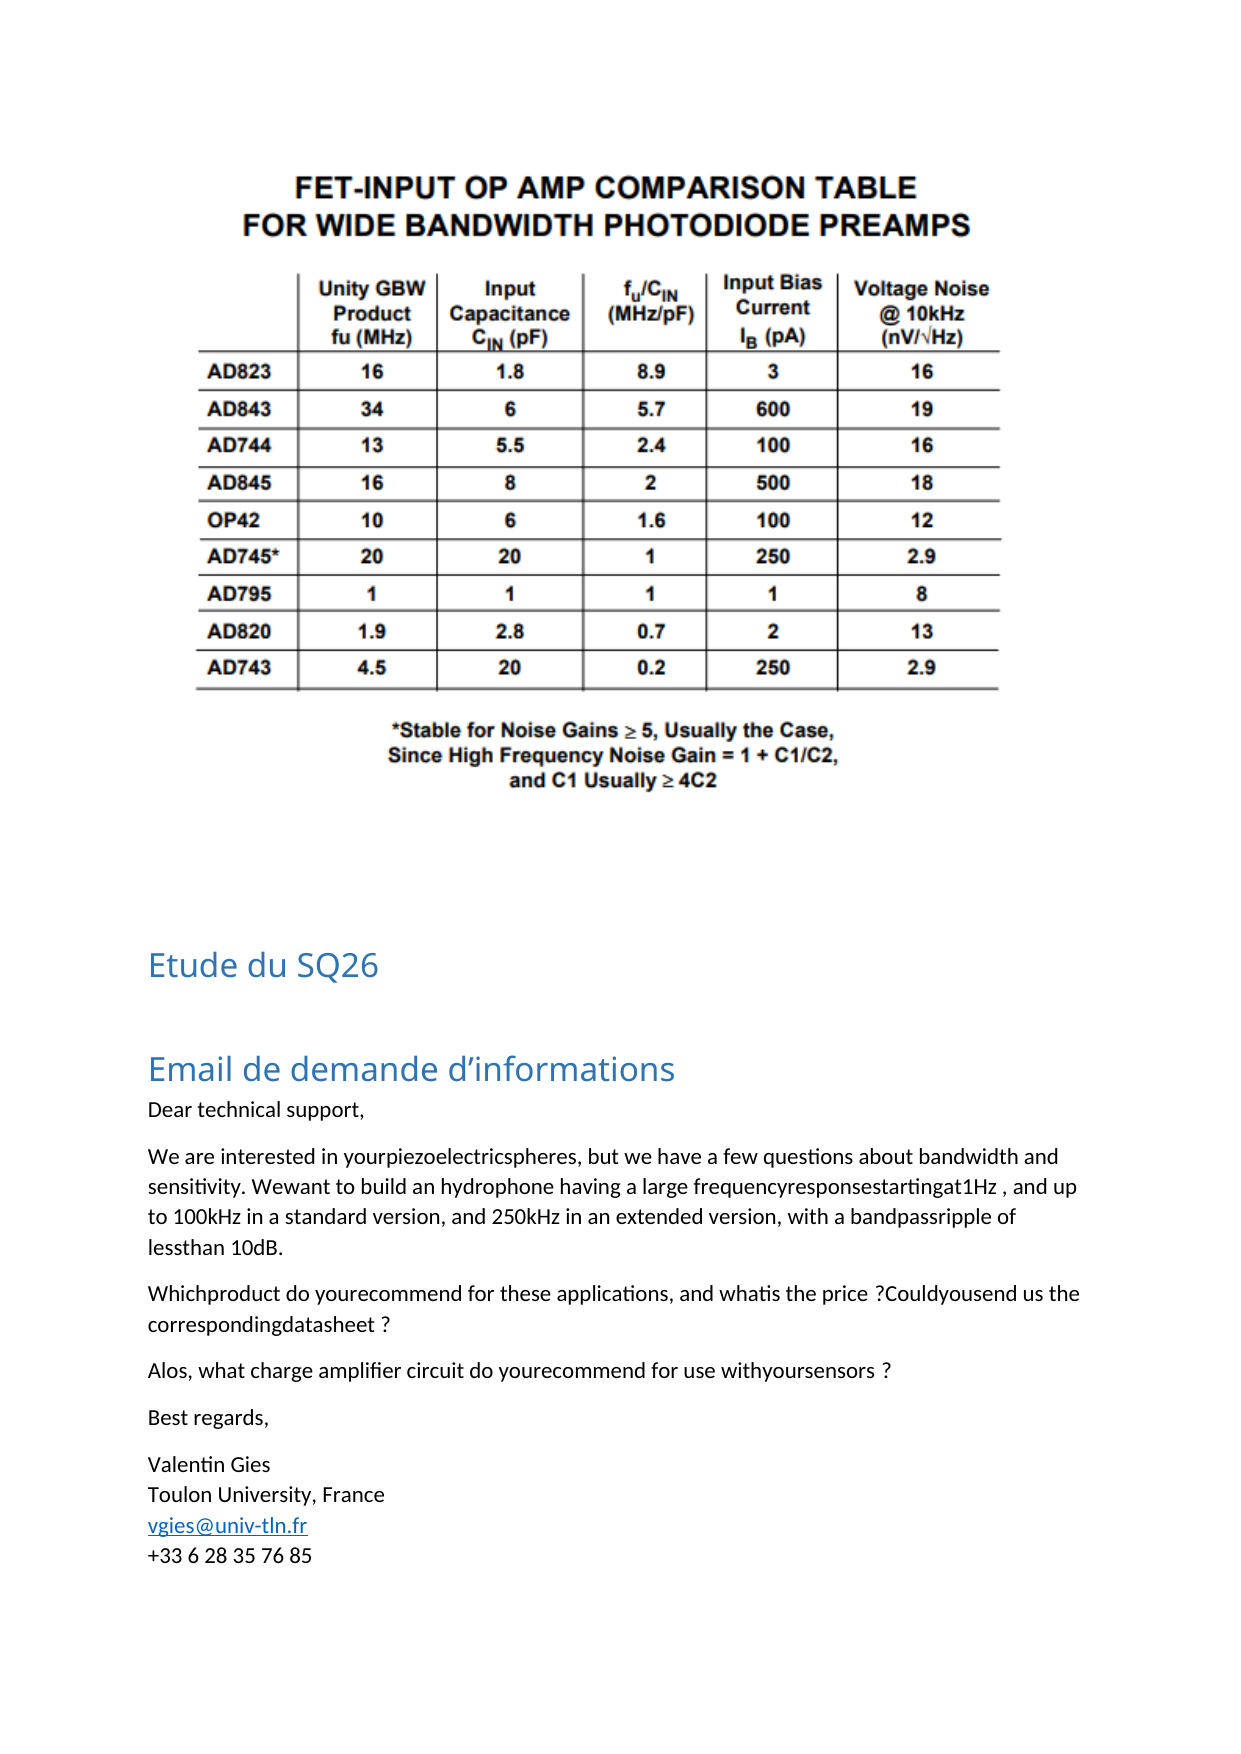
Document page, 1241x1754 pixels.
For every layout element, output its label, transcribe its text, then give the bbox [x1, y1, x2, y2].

text We are interested in yourpiezoelectricspheres, but we have a few questions about bandwidth and sensitivity. Wewant to build an hydrophone having a large frequencyresponsestartingat1Hz , and up to 100kHz in a standard version, and 250kHz in an extended version, with a bandpassripple of lessthan 10dB. [148, 1142, 1093, 1261]
text Valentin Gies Toulon University, France vgies@univ-tln.fr +33 6 28 35 76 85 [148, 1450, 1093, 1569]
text Whichproduct do yourecommend for these applications, and whatis the price ?Couldyousend us the correspondingdatasheet ? [148, 1279, 1093, 1338]
subtitle Etude du SQ26 [148, 942, 1093, 987]
text Dear technical support, [148, 1095, 1093, 1123]
text Alos, what charge amplifier circuit do yourecommend for use withyoursensors ? [148, 1357, 1093, 1385]
picture [147, 147, 1050, 822]
text Best regards, [148, 1403, 1093, 1432]
subtitle Email de demande d’informations [148, 1046, 1093, 1092]
